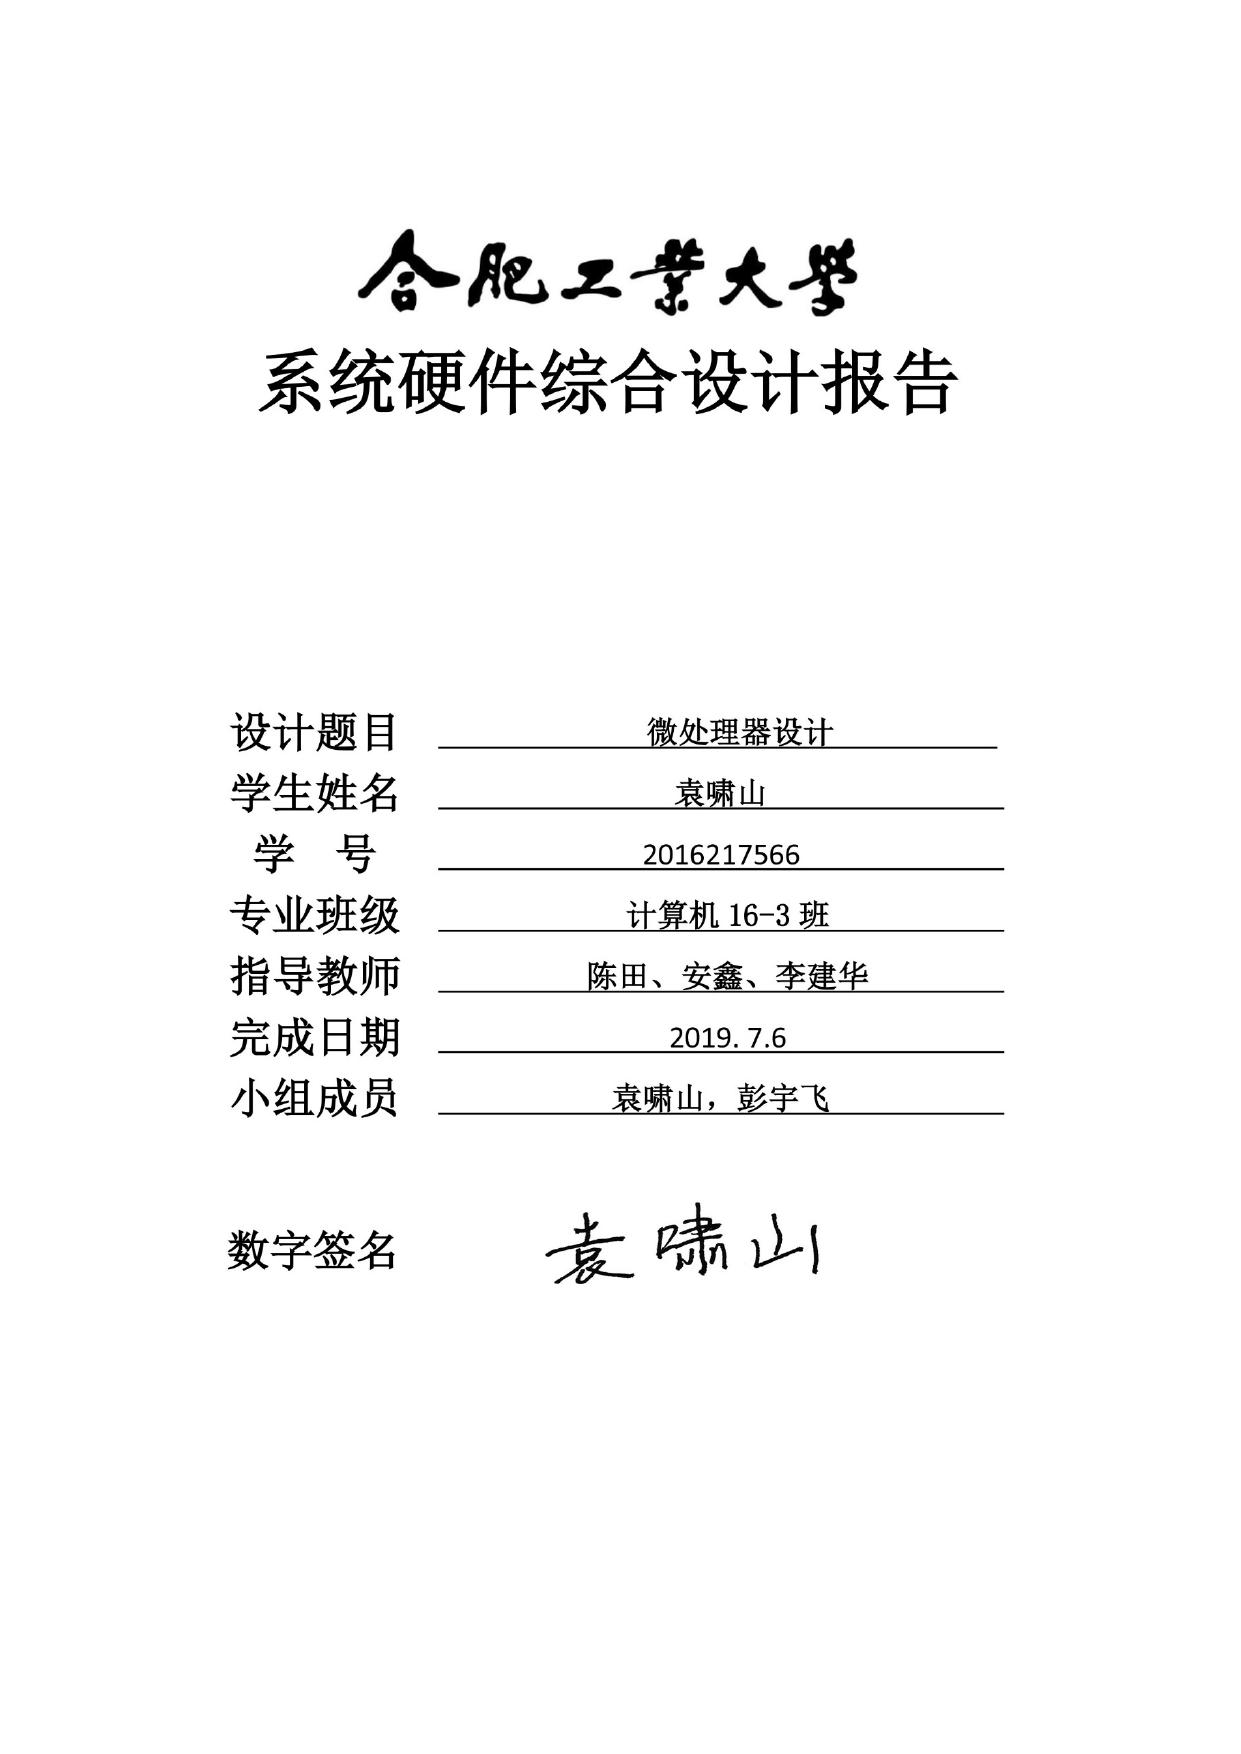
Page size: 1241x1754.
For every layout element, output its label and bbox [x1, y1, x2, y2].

picture [187, 150, 1053, 1284]
